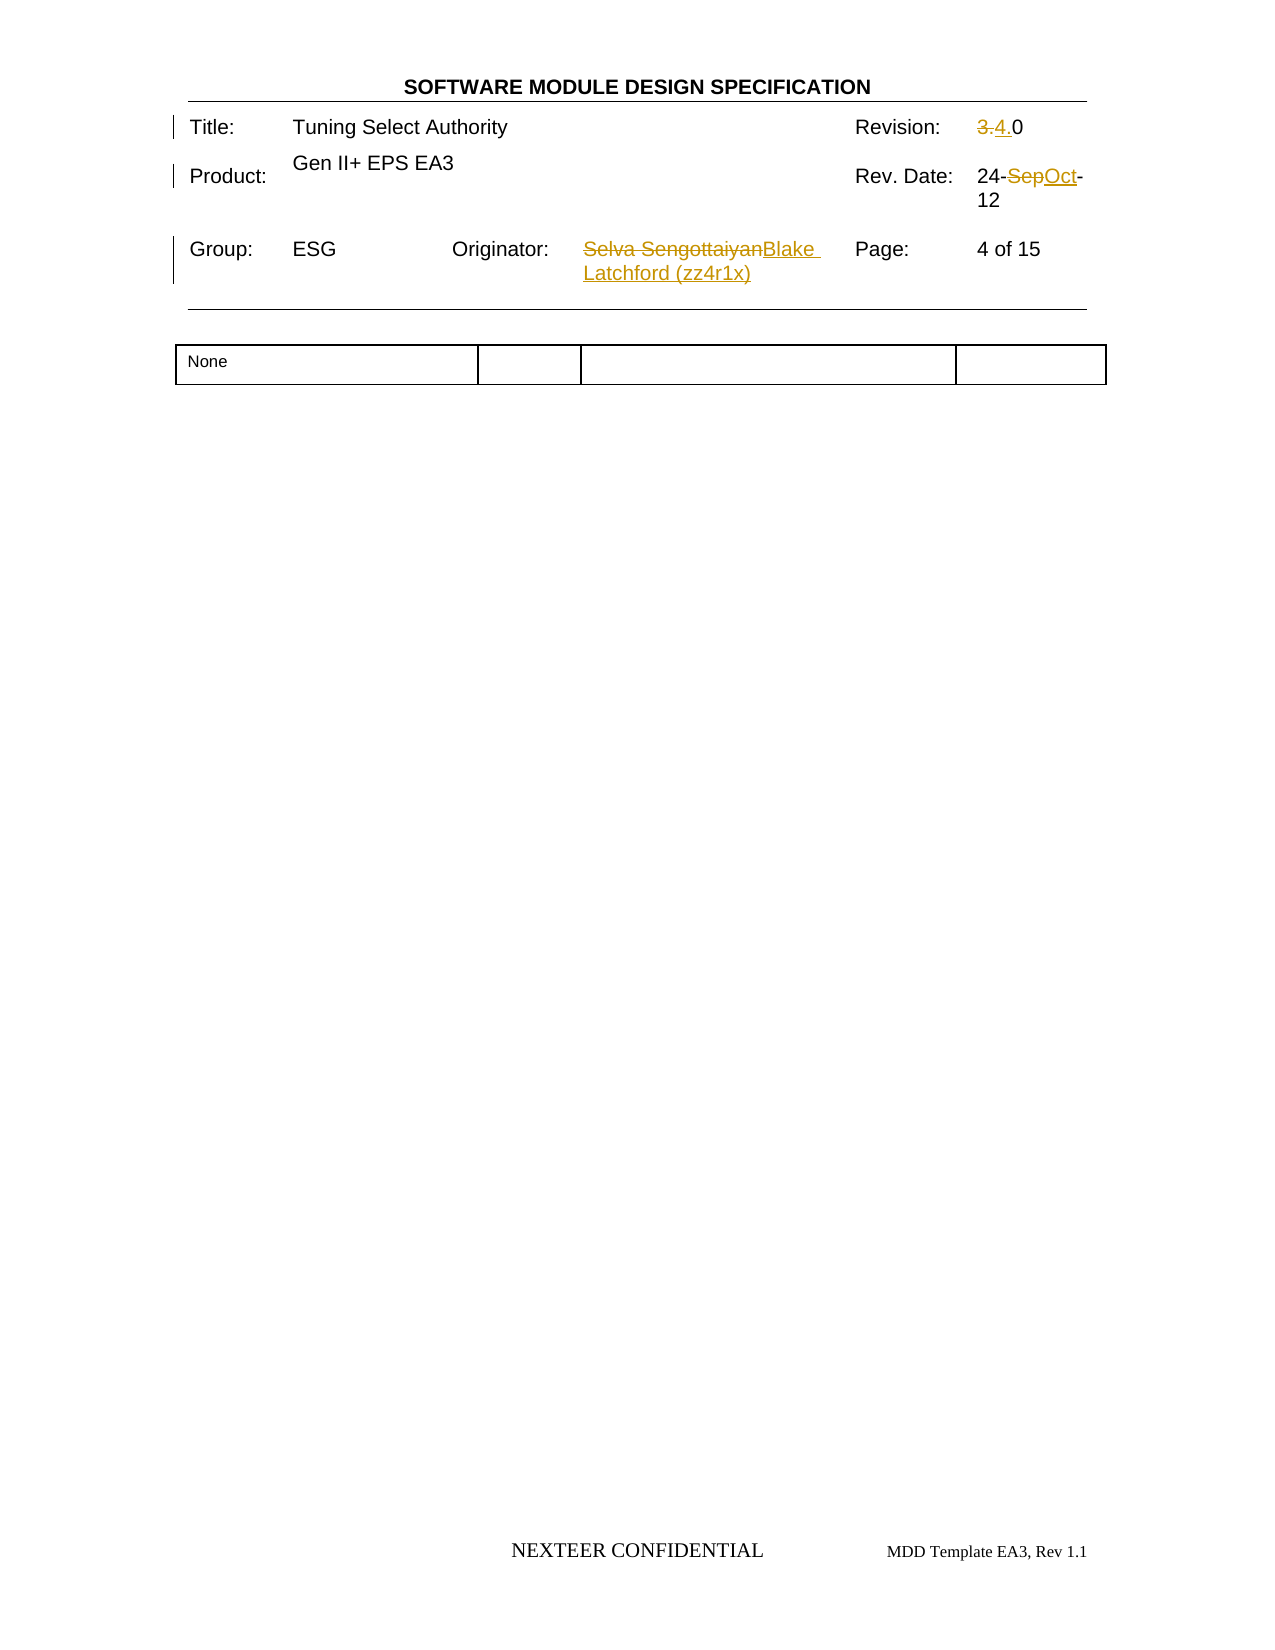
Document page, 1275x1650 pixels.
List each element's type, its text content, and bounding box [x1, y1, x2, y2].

table_cell [479, 346, 580, 384]
table_cell [582, 346, 955, 384]
table_cell None [177, 346, 477, 384]
table_cell [957, 346, 1105, 384]
